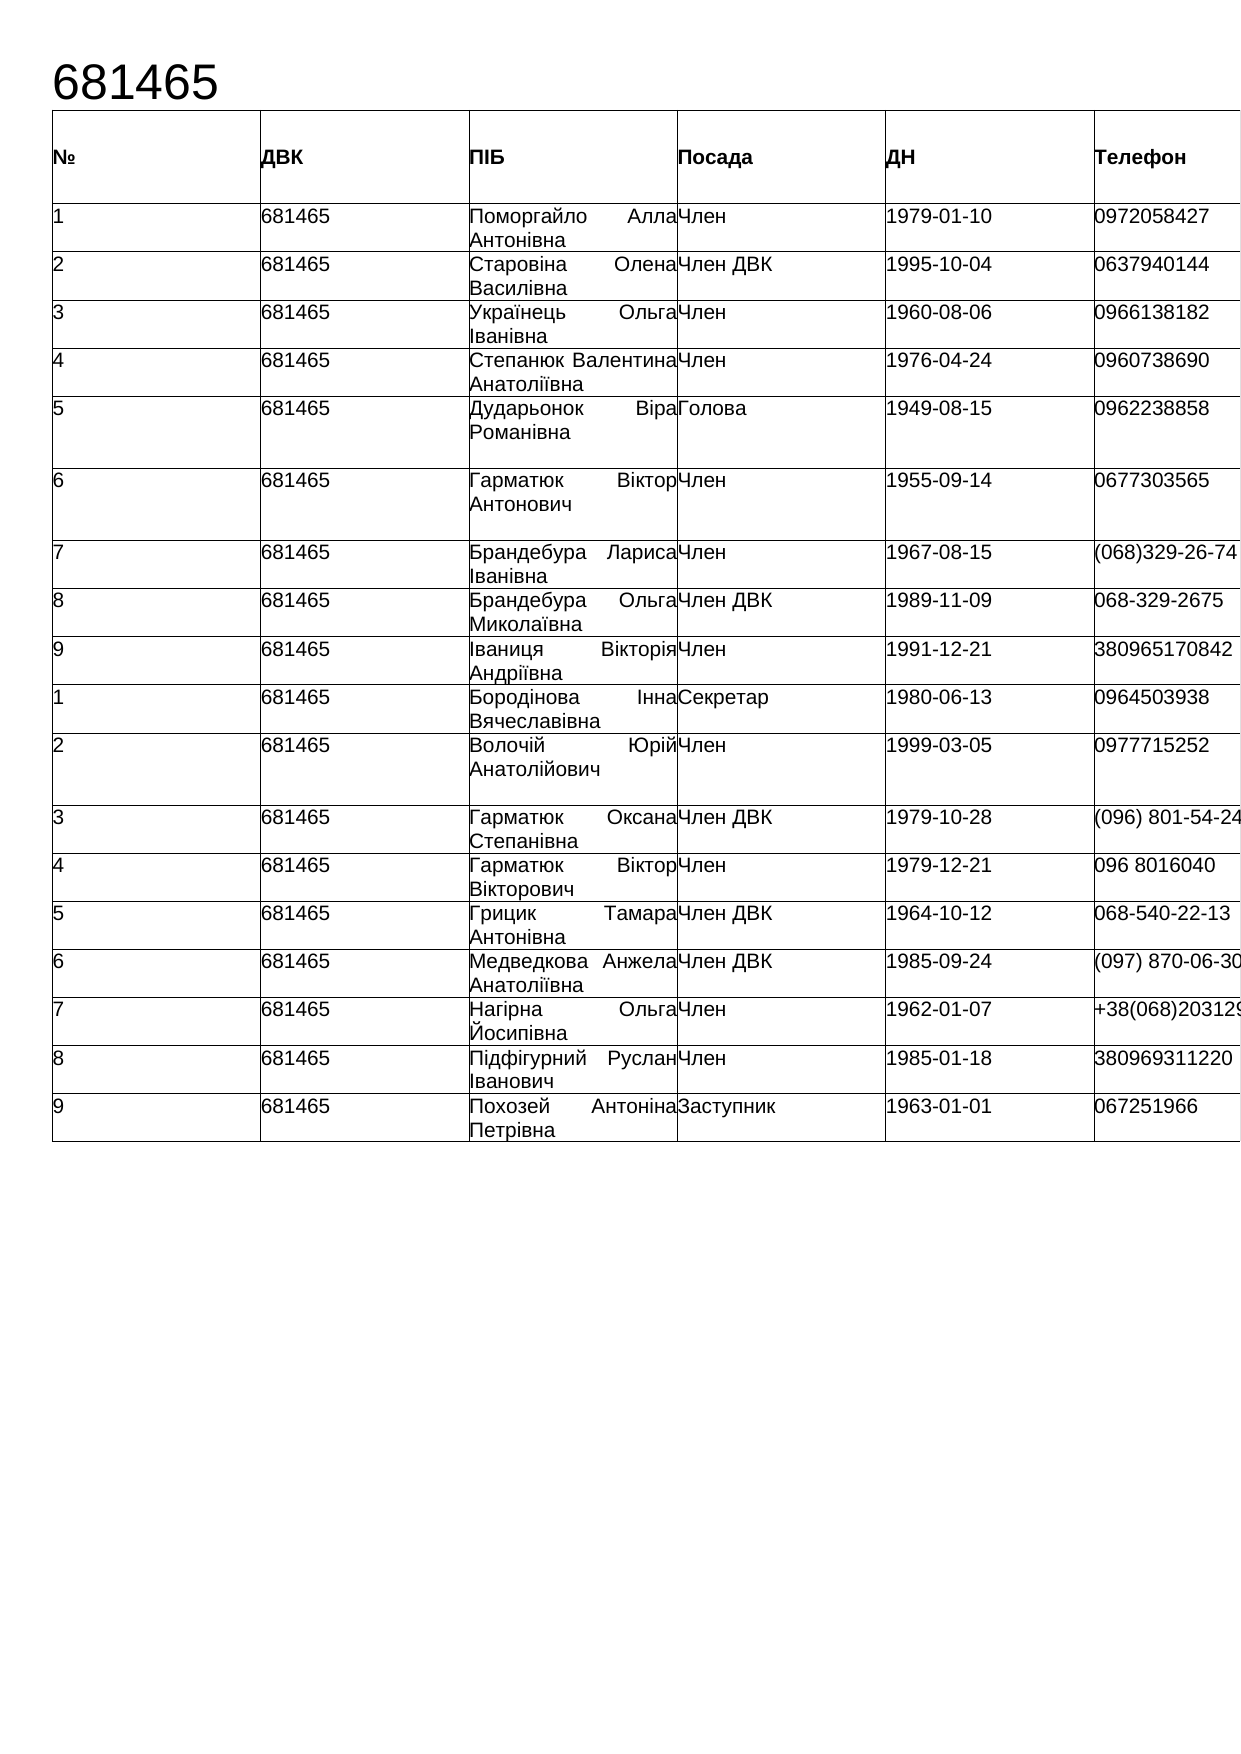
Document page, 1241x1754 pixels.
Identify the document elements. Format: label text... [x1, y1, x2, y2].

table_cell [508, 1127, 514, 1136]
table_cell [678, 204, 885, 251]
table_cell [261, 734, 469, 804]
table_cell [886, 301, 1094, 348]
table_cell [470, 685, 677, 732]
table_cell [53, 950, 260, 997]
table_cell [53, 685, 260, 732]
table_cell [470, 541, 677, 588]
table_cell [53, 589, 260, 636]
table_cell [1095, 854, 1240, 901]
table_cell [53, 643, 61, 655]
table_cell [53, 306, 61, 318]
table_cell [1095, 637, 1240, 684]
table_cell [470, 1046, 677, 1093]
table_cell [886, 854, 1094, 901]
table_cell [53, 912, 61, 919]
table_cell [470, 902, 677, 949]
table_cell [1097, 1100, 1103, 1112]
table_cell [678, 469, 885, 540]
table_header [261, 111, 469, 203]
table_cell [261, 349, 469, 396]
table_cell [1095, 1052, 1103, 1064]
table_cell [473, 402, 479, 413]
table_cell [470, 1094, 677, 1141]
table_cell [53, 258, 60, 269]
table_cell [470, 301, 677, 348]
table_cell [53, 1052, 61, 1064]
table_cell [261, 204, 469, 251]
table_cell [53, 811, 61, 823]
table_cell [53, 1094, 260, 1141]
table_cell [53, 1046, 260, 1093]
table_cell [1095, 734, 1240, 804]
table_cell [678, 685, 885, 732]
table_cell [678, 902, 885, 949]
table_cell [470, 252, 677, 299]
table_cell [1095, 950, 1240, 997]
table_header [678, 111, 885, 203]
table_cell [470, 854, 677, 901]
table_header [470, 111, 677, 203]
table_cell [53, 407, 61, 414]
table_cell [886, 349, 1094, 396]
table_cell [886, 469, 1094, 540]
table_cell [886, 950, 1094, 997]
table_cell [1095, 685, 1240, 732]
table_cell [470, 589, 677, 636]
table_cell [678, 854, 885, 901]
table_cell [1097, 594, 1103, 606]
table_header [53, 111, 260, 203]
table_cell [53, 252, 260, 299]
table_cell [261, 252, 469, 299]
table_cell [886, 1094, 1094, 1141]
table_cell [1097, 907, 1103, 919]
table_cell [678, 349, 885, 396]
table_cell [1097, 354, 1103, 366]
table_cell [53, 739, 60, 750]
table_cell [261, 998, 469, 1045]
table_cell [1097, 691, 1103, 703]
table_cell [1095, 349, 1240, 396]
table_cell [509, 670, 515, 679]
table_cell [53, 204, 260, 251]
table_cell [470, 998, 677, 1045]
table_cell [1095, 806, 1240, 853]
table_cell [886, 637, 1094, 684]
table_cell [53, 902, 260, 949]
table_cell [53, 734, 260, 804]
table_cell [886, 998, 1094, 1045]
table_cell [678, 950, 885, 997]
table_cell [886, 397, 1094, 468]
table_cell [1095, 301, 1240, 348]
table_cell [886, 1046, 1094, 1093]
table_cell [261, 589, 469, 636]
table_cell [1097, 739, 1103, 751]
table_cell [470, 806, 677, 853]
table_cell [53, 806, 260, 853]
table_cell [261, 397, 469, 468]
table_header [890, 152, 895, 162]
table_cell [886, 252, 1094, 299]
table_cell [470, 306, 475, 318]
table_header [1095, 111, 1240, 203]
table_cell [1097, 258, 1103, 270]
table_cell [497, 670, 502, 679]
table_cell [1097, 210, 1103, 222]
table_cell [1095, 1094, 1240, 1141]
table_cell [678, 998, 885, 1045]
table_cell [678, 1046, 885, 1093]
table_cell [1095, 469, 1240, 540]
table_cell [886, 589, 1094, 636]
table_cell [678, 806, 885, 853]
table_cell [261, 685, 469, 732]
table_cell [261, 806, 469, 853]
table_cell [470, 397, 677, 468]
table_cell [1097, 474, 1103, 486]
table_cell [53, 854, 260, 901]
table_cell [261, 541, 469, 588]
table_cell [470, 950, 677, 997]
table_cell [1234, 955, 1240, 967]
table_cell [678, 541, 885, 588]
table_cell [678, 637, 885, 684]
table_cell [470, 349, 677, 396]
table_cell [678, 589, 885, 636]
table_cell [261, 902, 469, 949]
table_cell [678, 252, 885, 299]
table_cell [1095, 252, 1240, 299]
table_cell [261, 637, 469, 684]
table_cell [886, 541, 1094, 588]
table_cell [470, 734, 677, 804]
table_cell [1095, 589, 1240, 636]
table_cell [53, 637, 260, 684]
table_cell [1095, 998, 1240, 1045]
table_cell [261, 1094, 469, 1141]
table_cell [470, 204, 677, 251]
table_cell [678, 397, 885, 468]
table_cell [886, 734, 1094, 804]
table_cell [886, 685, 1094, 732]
text 681465 [52, 52, 1188, 109]
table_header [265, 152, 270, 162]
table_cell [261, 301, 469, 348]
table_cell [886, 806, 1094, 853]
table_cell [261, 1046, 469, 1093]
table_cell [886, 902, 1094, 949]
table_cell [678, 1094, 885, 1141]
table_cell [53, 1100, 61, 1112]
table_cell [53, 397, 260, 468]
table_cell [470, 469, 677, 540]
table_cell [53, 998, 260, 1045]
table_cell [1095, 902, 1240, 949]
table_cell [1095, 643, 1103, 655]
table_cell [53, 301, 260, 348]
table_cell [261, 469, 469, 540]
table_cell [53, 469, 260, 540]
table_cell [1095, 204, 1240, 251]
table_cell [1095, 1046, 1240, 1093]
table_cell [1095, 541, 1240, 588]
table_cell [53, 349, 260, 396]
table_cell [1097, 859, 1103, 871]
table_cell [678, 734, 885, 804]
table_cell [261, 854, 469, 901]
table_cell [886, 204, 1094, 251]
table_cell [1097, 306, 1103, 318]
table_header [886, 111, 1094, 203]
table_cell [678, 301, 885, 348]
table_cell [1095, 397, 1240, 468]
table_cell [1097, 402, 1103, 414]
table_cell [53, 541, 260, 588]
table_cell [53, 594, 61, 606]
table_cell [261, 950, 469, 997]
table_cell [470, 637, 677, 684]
